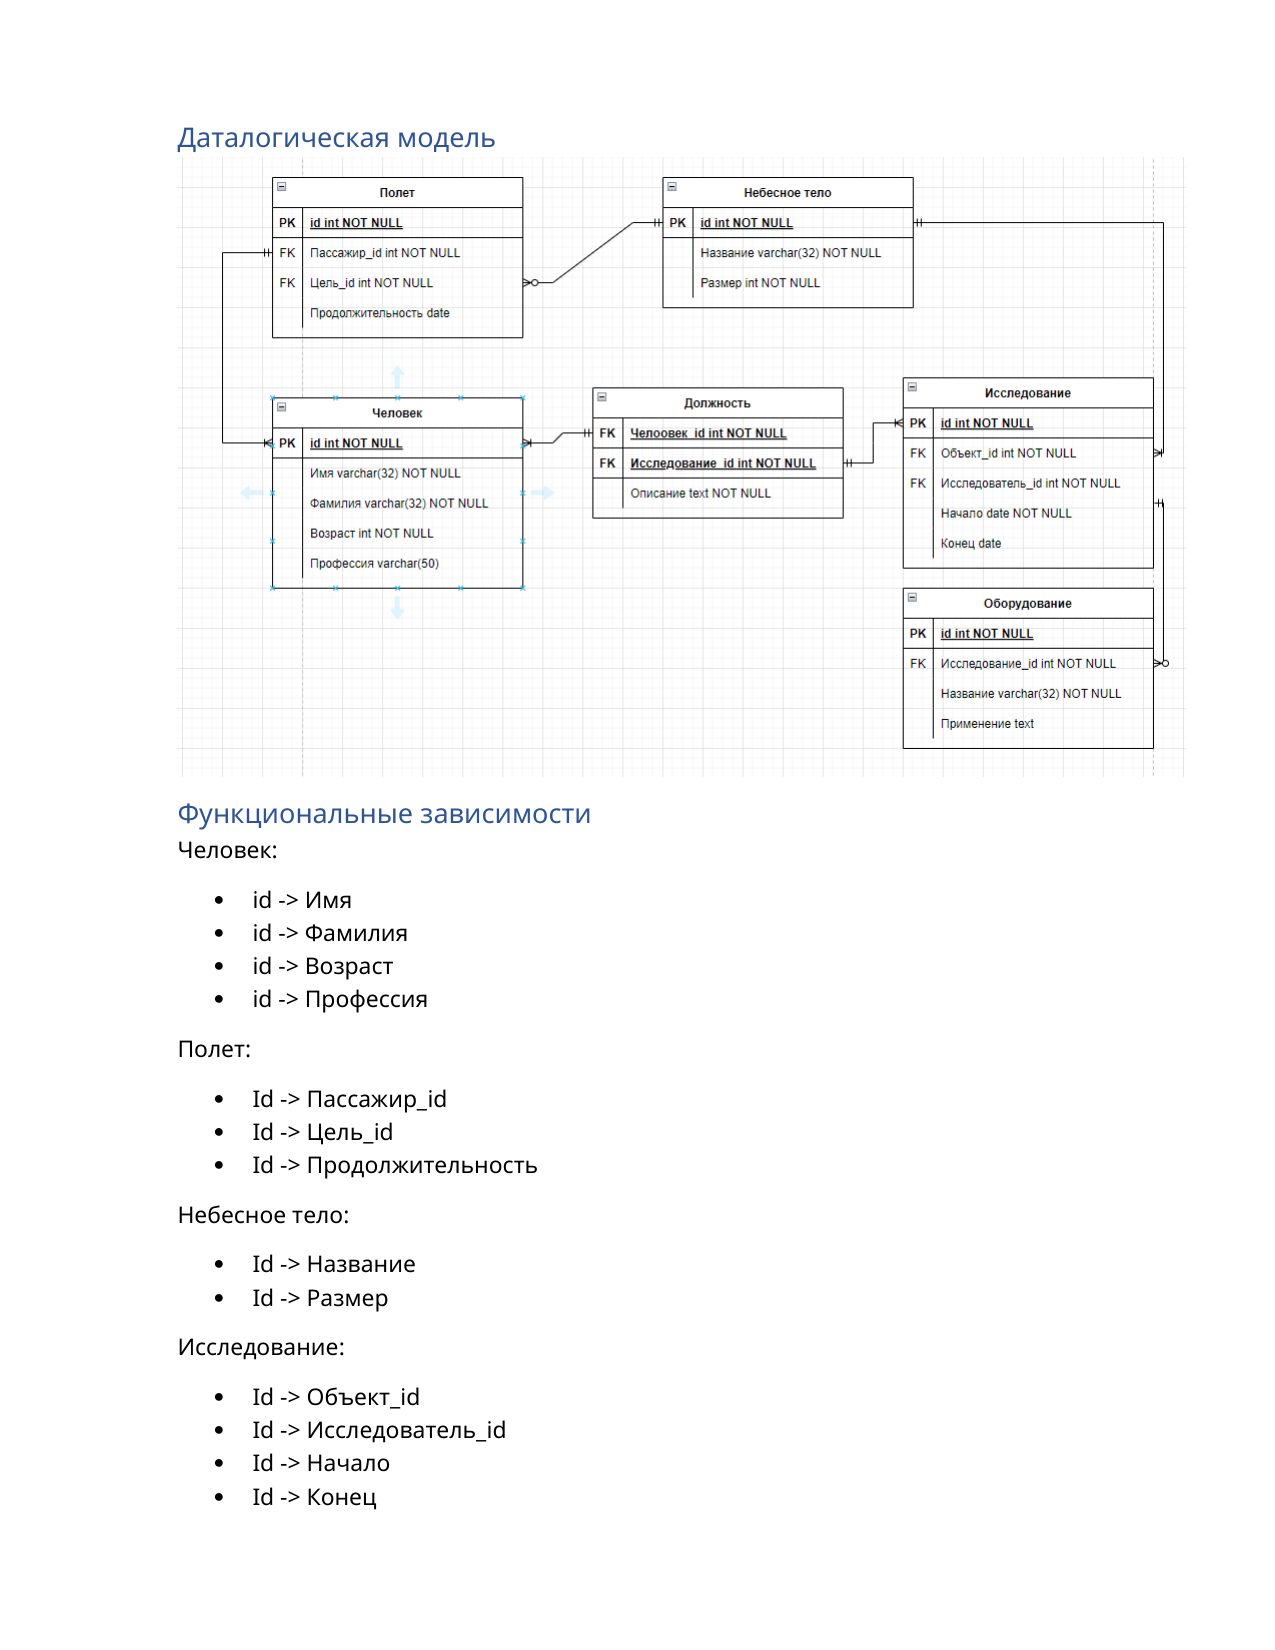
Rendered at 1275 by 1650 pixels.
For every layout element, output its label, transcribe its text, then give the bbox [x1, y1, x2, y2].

list Id -> Продолжительность [215, 1149, 1186, 1180]
list Id -> Объект_id [215, 1381, 1186, 1412]
list Id -> Начало [215, 1447, 1186, 1478]
subtitle Функциональные зависимости [177, 795, 1186, 832]
list Id -> Размер [215, 1281, 1186, 1313]
subtitle Даталогическая модель [177, 118, 1186, 155]
text Человек: [177, 834, 1186, 865]
text Исследование: [177, 1331, 1186, 1362]
list id -> Возраст [215, 950, 1186, 981]
list id -> Имя [215, 883, 1186, 915]
list Id -> Цель_id [215, 1116, 1186, 1147]
list Id -> Название [215, 1248, 1186, 1279]
text Полет: [177, 1033, 1186, 1064]
list Id -> Пассажир_id [215, 1082, 1186, 1114]
list id -> Фамилия [215, 917, 1186, 948]
list id -> Профессия [215, 983, 1186, 1014]
picture [177, 157, 1187, 777]
list Id -> Конец [215, 1480, 1186, 1512]
list Id -> Исследователь_id [215, 1414, 1186, 1445]
text Небесное тело: [177, 1198, 1186, 1230]
